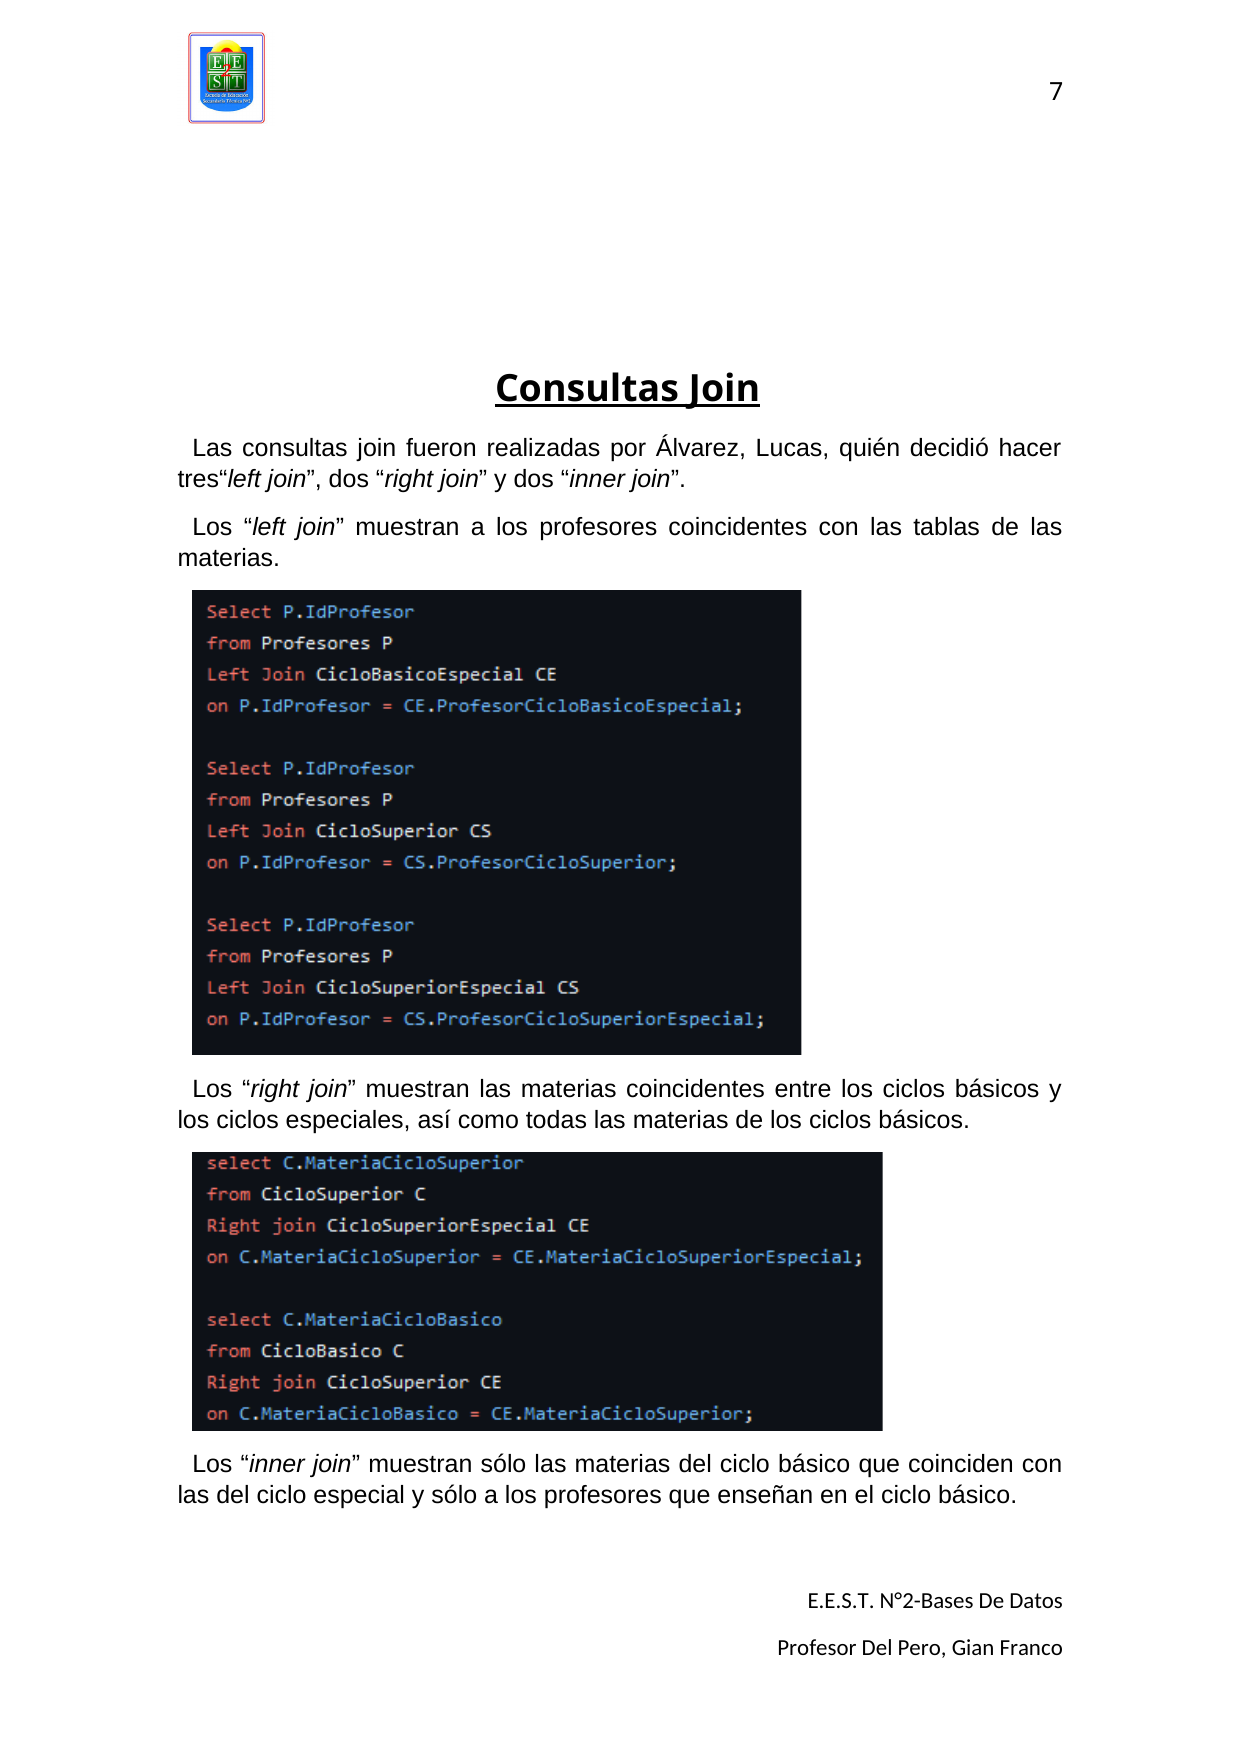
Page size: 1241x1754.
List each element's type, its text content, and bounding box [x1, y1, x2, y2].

picture [192, 590, 802, 1055]
text Los “right join” muestran las materias coincidentes entre los ciclos básicos y los ciclos especiales, así como todas las materias de los ciclos básicos. [177, 1073, 1063, 1133]
picture [192, 1152, 883, 1431]
subtitle Consultas Join [177, 361, 1063, 412]
text Las consultas join fueron realizadas por Álvarez, Lucas, quién decidió hacer tres“left join”, dos “right join” y dos “inner join”. [177, 433, 1063, 493]
picture [177, 30, 276, 126]
text Los “left join” muestran a los profesores coincidentes con las tablas de las materias. [177, 512, 1063, 572]
